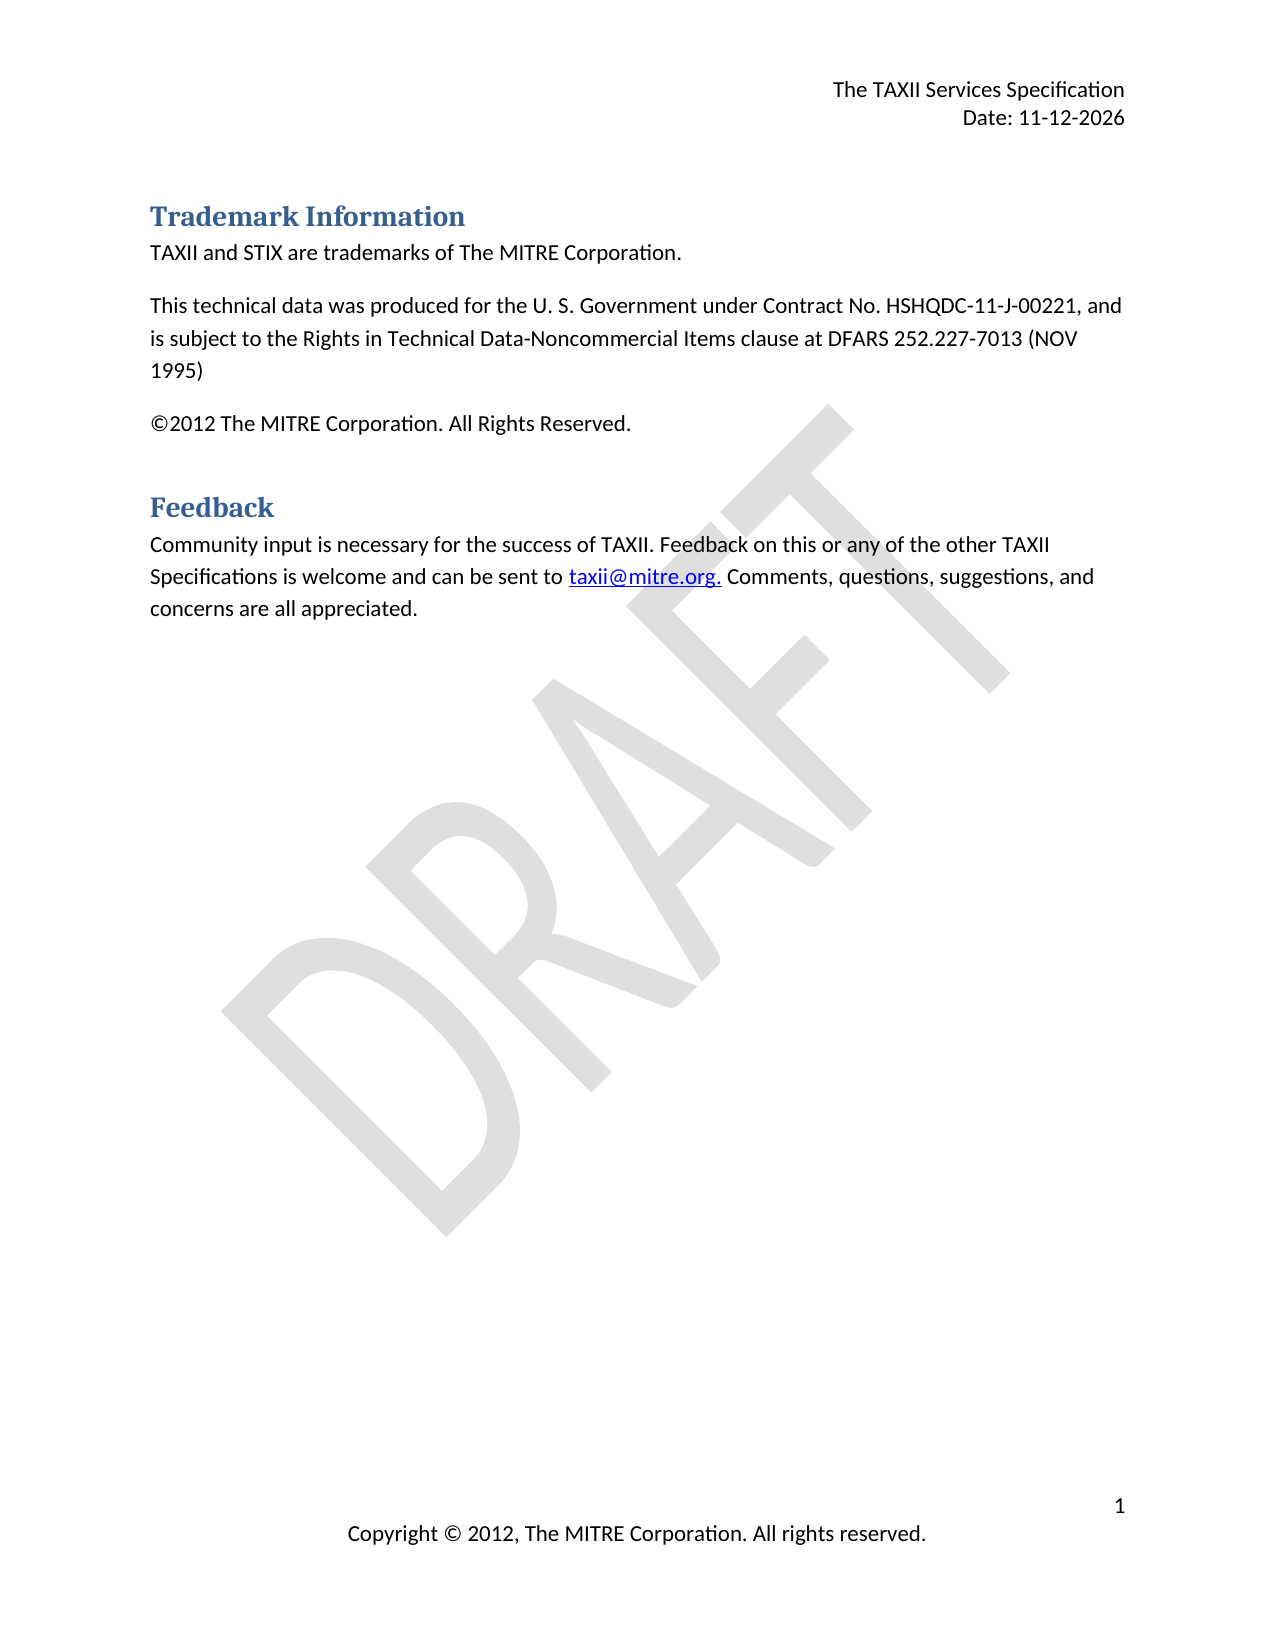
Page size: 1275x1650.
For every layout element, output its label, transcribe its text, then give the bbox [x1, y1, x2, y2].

text TAXII and STIX are trademarks of The MITRE Corporation. [150, 238, 1125, 267]
subtitle Feedback [150, 491, 1125, 525]
subtitle Trademark Information [150, 200, 1125, 233]
text Community input is necessary for the success of TAXII. Feedback on this or any of the other TAXII Specifications is welcome and can be sent to taxii@mitre.org. Comments, questions, suggestions, and concerns are all appreciated. [150, 530, 1125, 622]
text This technical data was produced for the U. S. Government under Contract No. HSHQDC-11-J-00221, and is subject to the Rights in Technical Data-Noncommercial Items clause at DFARS 252.227-7013 (NOV 1995) [150, 292, 1125, 384]
text ©2012 The MITRE Corporation. All Rights Reserved. [150, 409, 1125, 437]
